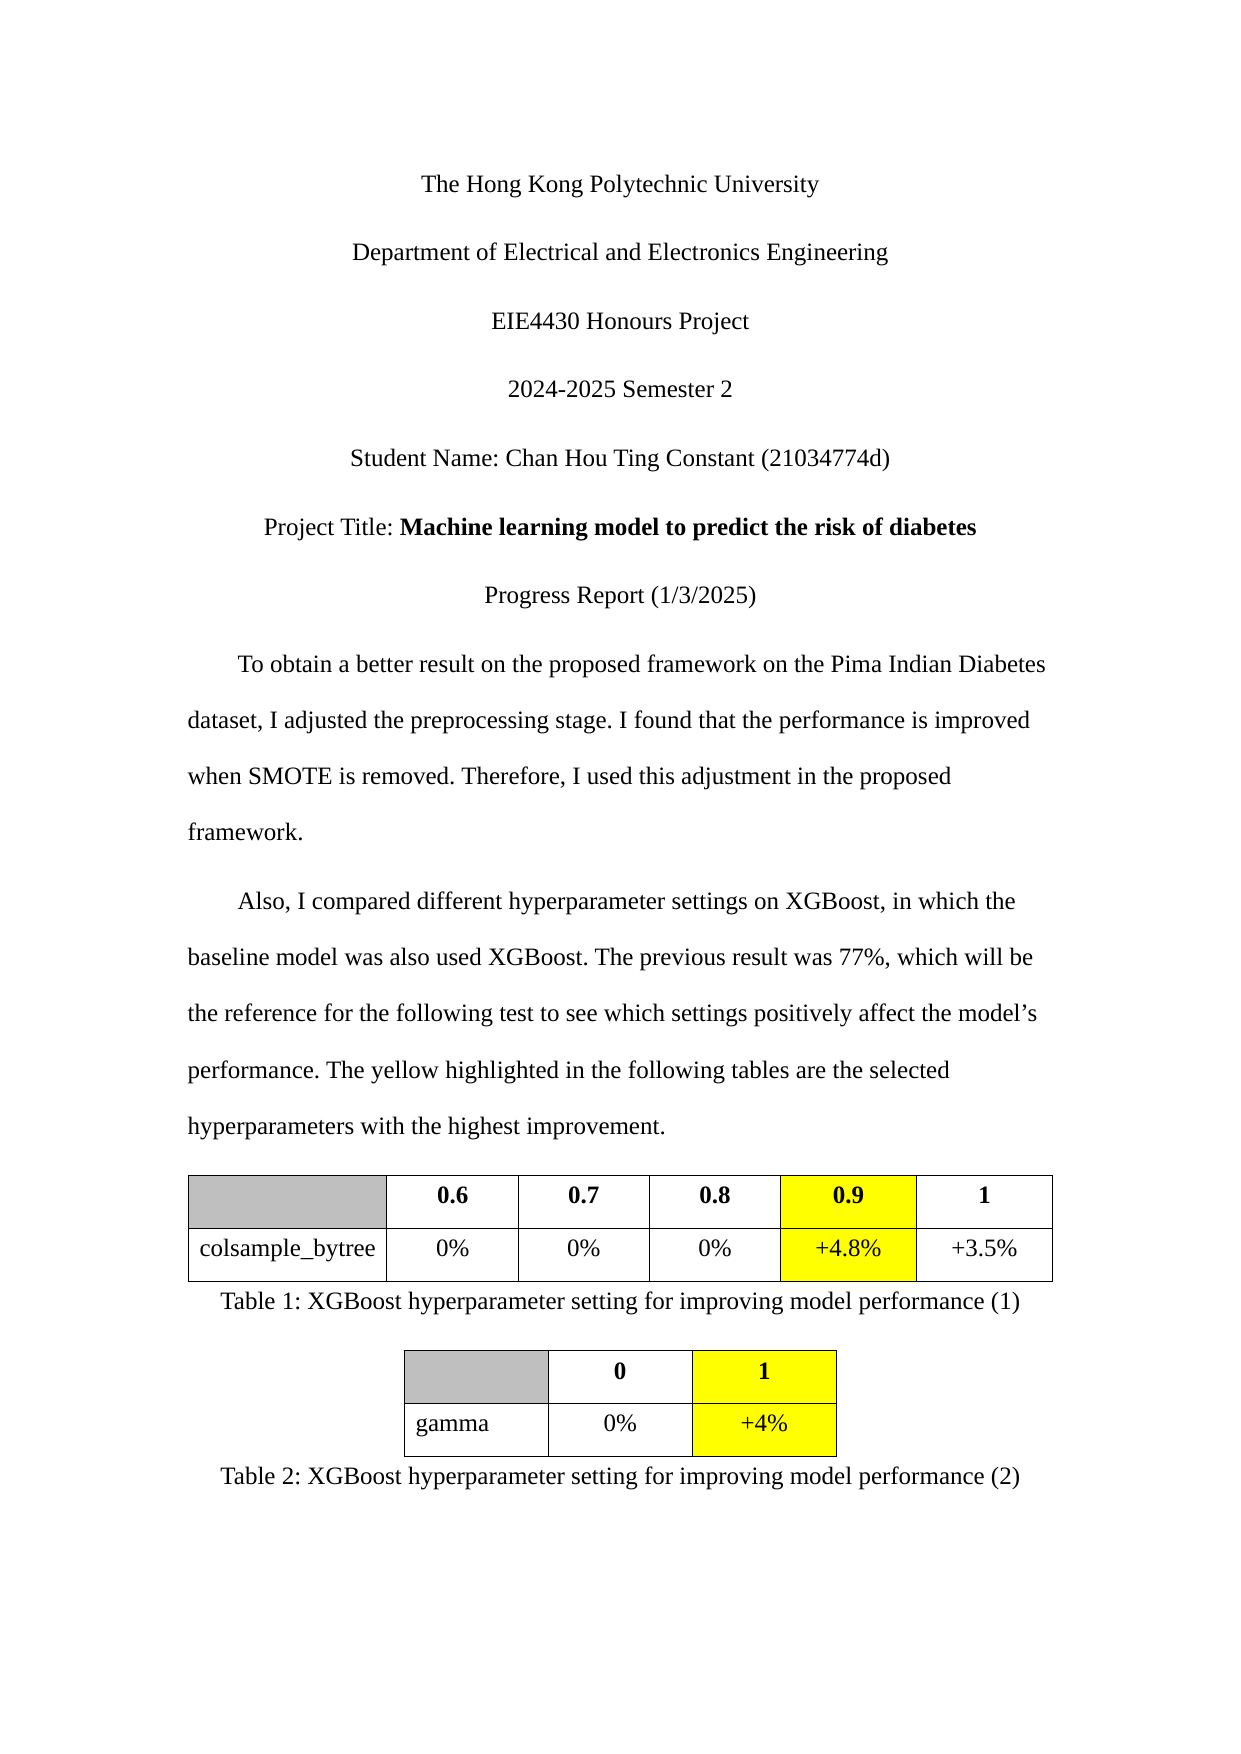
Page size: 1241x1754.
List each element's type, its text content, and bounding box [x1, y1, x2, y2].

table_cell +4.8% [781, 1229, 916, 1281]
text Progress Report (1/3/2025) [187, 576, 1053, 613]
table_cell gamma [405, 1404, 548, 1456]
text Also, I compared different hyperparameter settings on XGBoost, in which the baseline model was also used XGBoost. The previous result was 77%, which will be the reference for the following test to see which settings positively affect the model’s performance. The yellow highlighted in the following tables are the selected hyperparameters with the highest improvement. [187, 882, 1053, 1144]
text Department of Electrical and Electronics Engineering [187, 233, 1053, 271]
table_header 1 [917, 1176, 1052, 1228]
text Table 2: XGBoost hyperparameter setting for improving model performance (2) [187, 1457, 1053, 1494]
text Table 1: XGBoost hyperparameter setting for improving model performance (1) [187, 1282, 1053, 1319]
table_header 0 [549, 1351, 692, 1403]
text The Hong Kong Polytechnic University [187, 164, 1053, 202]
table_cell 0% [650, 1229, 780, 1281]
text 2024-2025 Semester 2 [187, 370, 1053, 408]
table_header [405, 1351, 548, 1403]
table_cell +4% [693, 1404, 836, 1456]
table_header 1 [693, 1351, 836, 1403]
text Project Title: Machine learning model to predict the risk of diabetes [187, 507, 1053, 545]
text EIE4430 Honours Project [187, 302, 1053, 339]
table_cell 0% [387, 1229, 518, 1281]
text Student Name: Chan Hou Ting Constant (21034774d) [187, 439, 1053, 476]
table_cell 0% [519, 1229, 649, 1281]
text To obtain a better result on the proposed framework on the Pima Indian Diabetes dataset, I adjusted the preprocessing stage. I found that the performance is improved when SMOTE is removed. Therefore, I used this adjustment in the proposed framework. [187, 644, 1053, 851]
table_header 0.8 [650, 1176, 780, 1228]
table_header 0.7 [519, 1176, 649, 1228]
table_cell colsample_bytree [189, 1229, 386, 1281]
table_header [189, 1176, 386, 1228]
table_header 0.9 [781, 1176, 916, 1228]
table_header 0.6 [387, 1176, 518, 1228]
table_cell +3.5% [917, 1229, 1052, 1281]
table_cell 0% [549, 1404, 692, 1456]
